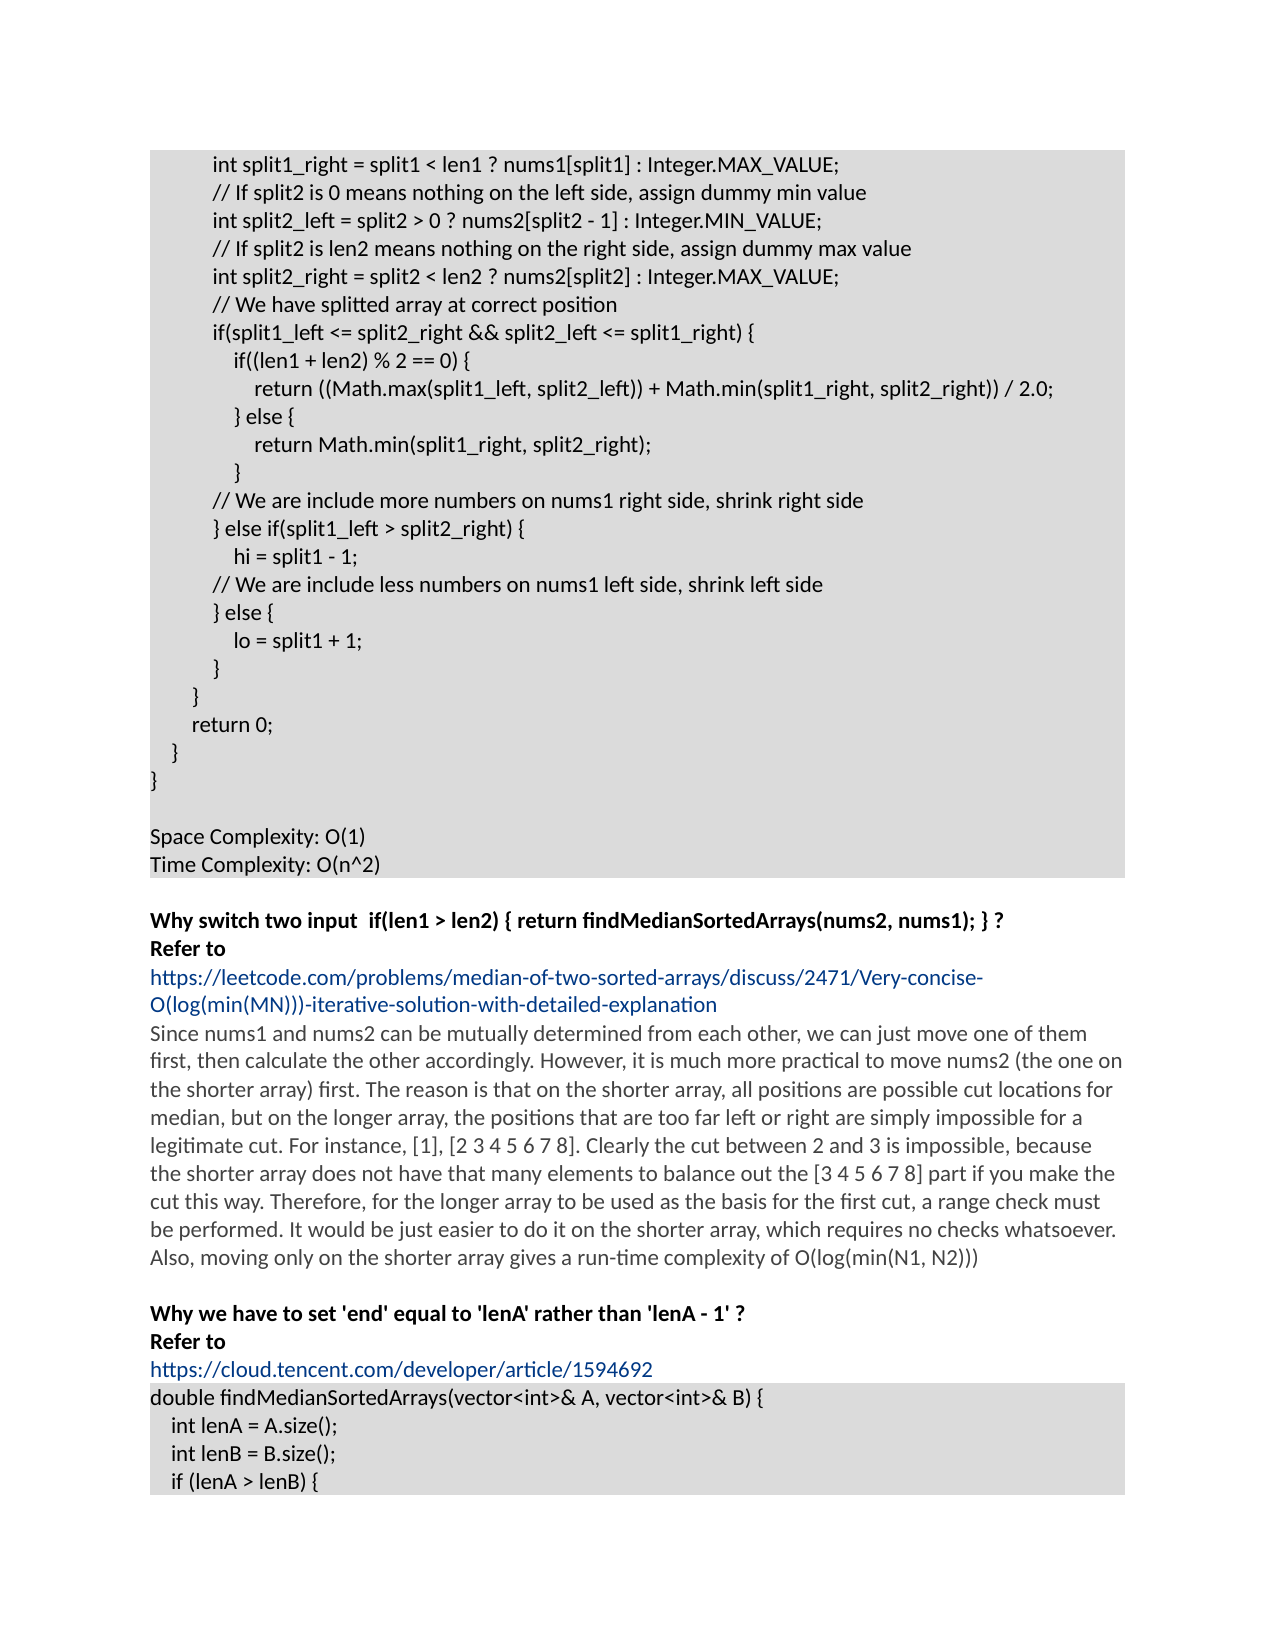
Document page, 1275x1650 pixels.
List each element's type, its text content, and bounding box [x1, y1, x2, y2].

text hi = split1 - 1; [150, 542, 1125, 570]
text } [150, 682, 1125, 710]
text if(split1_left <= split2_right && split2_left <= split1_right) { [150, 318, 1125, 346]
text // We are include more numbers on nums1 right side, shrink right side [150, 486, 1125, 514]
text if((len1 + len2) % 2 == 0) { [150, 346, 1125, 374]
text // If split2 is len2 means nothing on the right side, assign dummy max value [150, 234, 1125, 262]
text // If split2 is 0 means nothing on the left side, assign dummy min value [150, 178, 1125, 206]
text int split2_left = split2 > 0 ? nums2[split2 - 1] : Integer.MIN_VALUE; [150, 206, 1125, 234]
text int lenB = B.size(); [150, 1439, 1125, 1467]
text return 0; [150, 710, 1125, 738]
text Space Complexity: O(1) [150, 822, 1125, 851]
text Refer to [150, 1327, 1125, 1355]
text Time Complexity: O(n^2) [150, 851, 1125, 878]
text https://leetcode.com/problems/median-of-two-sorted-arrays/discuss/2471/Very-concise-O(log(min(MN)))-iterative-solution-with-detailed-explanation [150, 963, 1125, 1019]
text Why we have to set 'end' equal to 'lenA' rather than 'lenA - 1' ? [150, 1299, 1125, 1327]
text return Math.min(split1_right, split2_right); [150, 430, 1125, 458]
text } else if(split1_left > split2_right) { [150, 514, 1125, 542]
text Since nums1 and nums2 can be mutually determined from each other, we can just move one of them first, then calculate the other accordingly. However, it is much more practical to move nums2 (the one on the shorter array) first. The reason is that on the shorter array, all positions are possible cut locations for median, but on the longer array, the positions that are too far left or right are simply impossible for a legitimate cut. For instance, [1], [2 3 4 5 6 7 8]. Clearly the cut between 2 and 3 is impossible, because the shorter array does not have that many elements to balance out the [3 4 5 6 7 8] part if you make the cut this way. Therefore, for the longer array to be used as the basis for the first cut, a range check must be performed. It would be just easier to do it on the shorter array, which requires no checks whatsoever. Also, moving only on the shorter array gives a run-time complexity of O(log(min(N1, N2))) [150, 1019, 1125, 1271]
text } [150, 654, 1125, 682]
text if (lenA > lenB) { [150, 1467, 1125, 1495]
text int split1_right = split1 < len1 ? nums1[split1] : Integer.MAX_VALUE; [150, 150, 1125, 178]
text } else { [150, 598, 1125, 626]
text return ((Math.max(split1_left, split2_left)) + Math.min(split1_right, split2_right)) / 2.0; [150, 374, 1125, 402]
text } [150, 766, 1125, 794]
text https://cloud.tencent.com/developer/article/1594692 [150, 1355, 1125, 1383]
text // We are include less numbers on nums1 left side, shrink left side [150, 570, 1125, 598]
text double findMedianSortedArrays(vector<int>& A, vector<int>& B) { [150, 1383, 1125, 1411]
text } else { [150, 402, 1125, 430]
text } [150, 738, 1125, 766]
text Why switch two input if(len1 > len2) { return findMedianSortedArrays(nums2, nums1); } ? [150, 907, 1125, 934]
text int split2_right = split2 < len2 ? nums2[split2] : Integer.MAX_VALUE; [150, 262, 1125, 290]
text Refer to [150, 934, 1125, 963]
text // We have splitted array at correct position [150, 290, 1125, 318]
text int lenA = A.size(); [150, 1411, 1125, 1439]
text } [150, 458, 1125, 486]
text lo = split1 + 1; [150, 626, 1125, 654]
